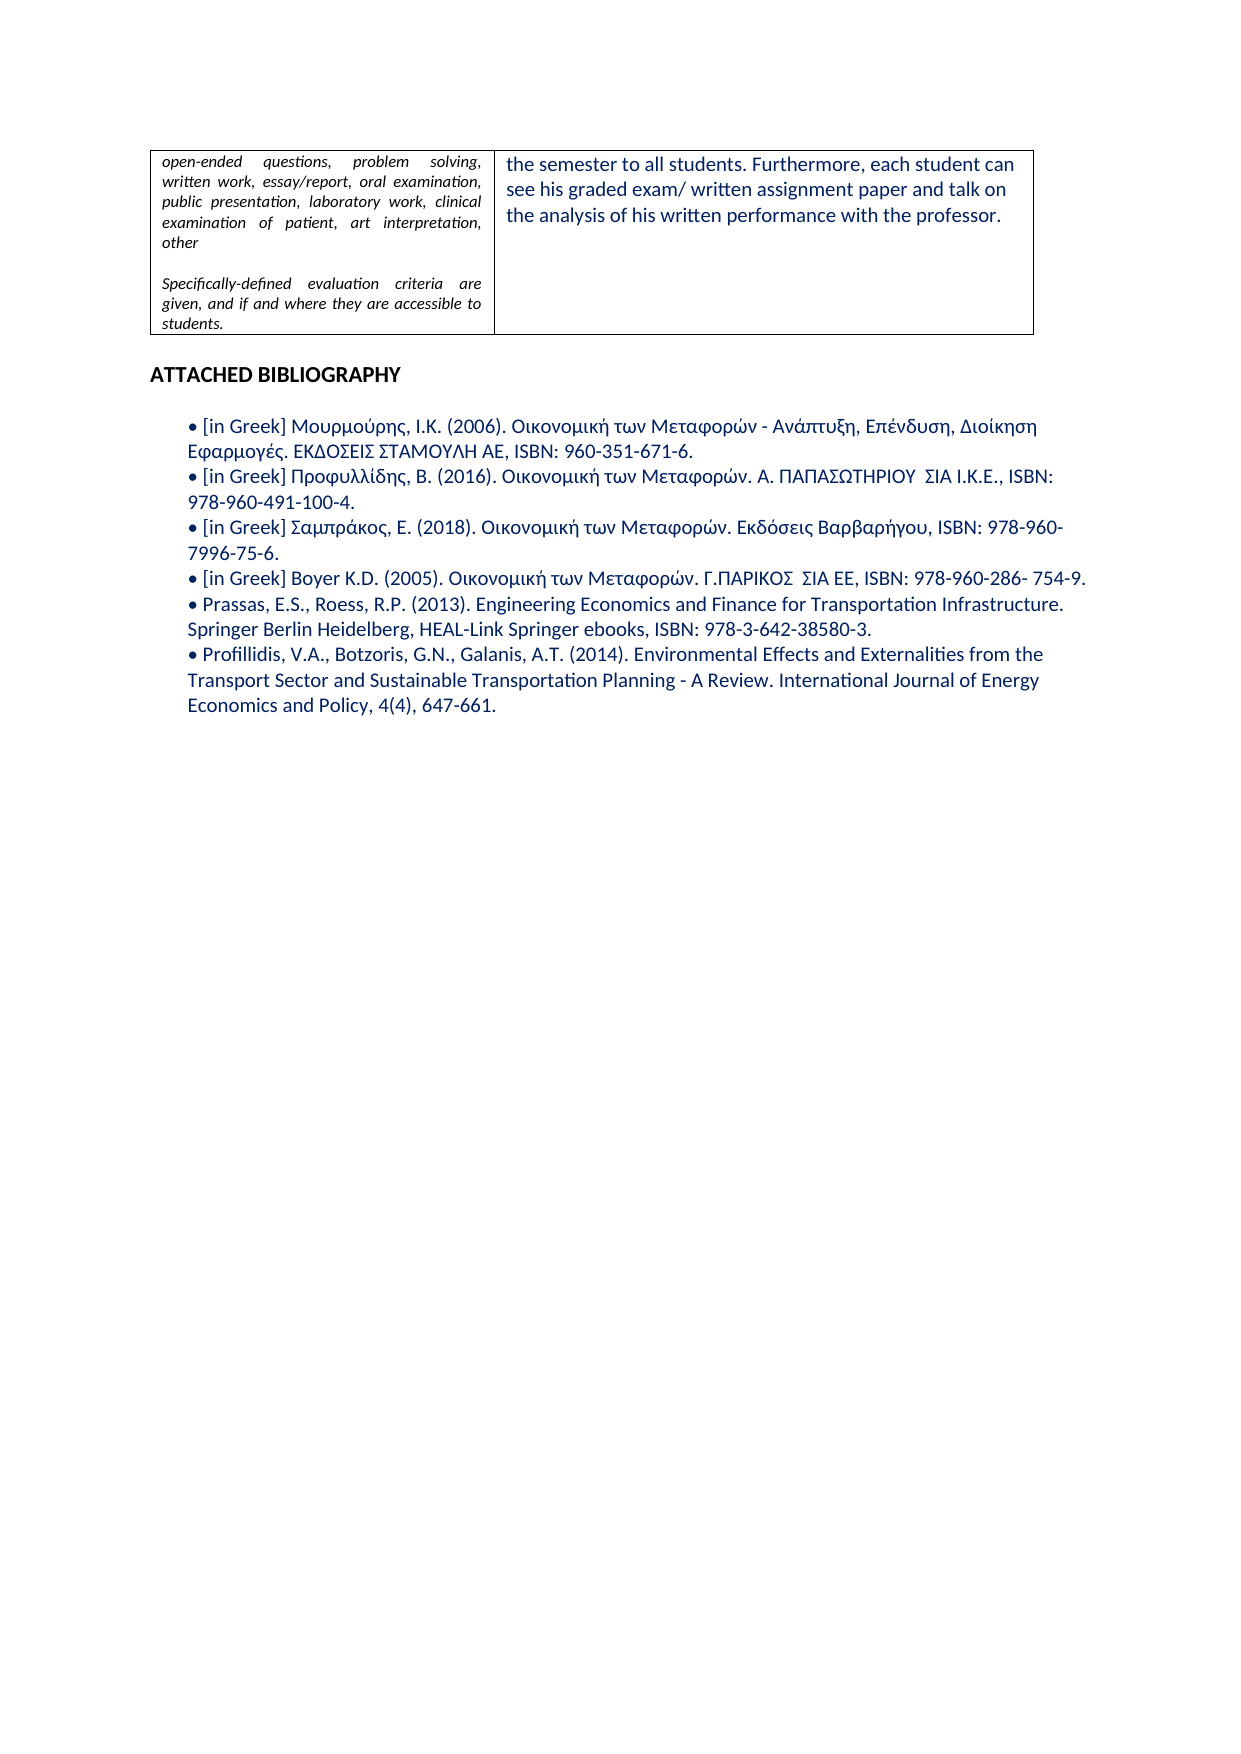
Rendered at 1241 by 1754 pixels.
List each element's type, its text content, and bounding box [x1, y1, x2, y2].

text • [in Greek] Μουρμούρης, Ι.Κ. (2006). Οικονομική των Μεταφορών - Ανάπτυξη, Επένδυση, Διοίκηση Εφαρμογές. ΕΚΔΟΣΕΙΣ ΣΤΑΜΟΥΛΗ ΑΕ, ISBN: 960-351-671-6. • [in Greek] Προφυλλίδης, Β. (2016). Οικονομική των Μεταφορών. Α. ΠΑΠΑΣΩΤΗΡΙΟΥ ΣΙΑ Ι.Κ.Ε., ISBN: 978-960-491-100-4. • [in Greek] Σαμπράκος, Ε. (2018). Οικονομική των Μεταφορών. Εκδόσεις Βαρβαρήγου, ISBN: 978-960- 7996-75-6. • [in Greek] Boyer K.D. (2005). Οικονομική των Μεταφορών. Γ.ΠΑΡΙΚΟΣ ΣΙΑ ΕΕ, ISBN: 978-960-286- 754-9. • Prassas, E.S., Roess, R.P. (2013). Engineering Economics and Finance for Transportation Infrastructure. Springer Berlin Heidelberg, HEAL-Link Springer ebooks, ISBN: 978-3-642-38580-3. • Profillidis, V.A., Botzoris, G.N., Galanis, A.T. (2014). Environmental Effects and Externalities from the Transport Sector and Sustainable Transportation Planning - A Review. International Journal of Energy Economics and Policy, 4(4), 647-661. [187, 413, 1090, 718]
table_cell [151, 151, 494, 334]
text ATTACHED BIBLIOGRAPHY [150, 360, 1090, 388]
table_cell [495, 151, 1033, 334]
